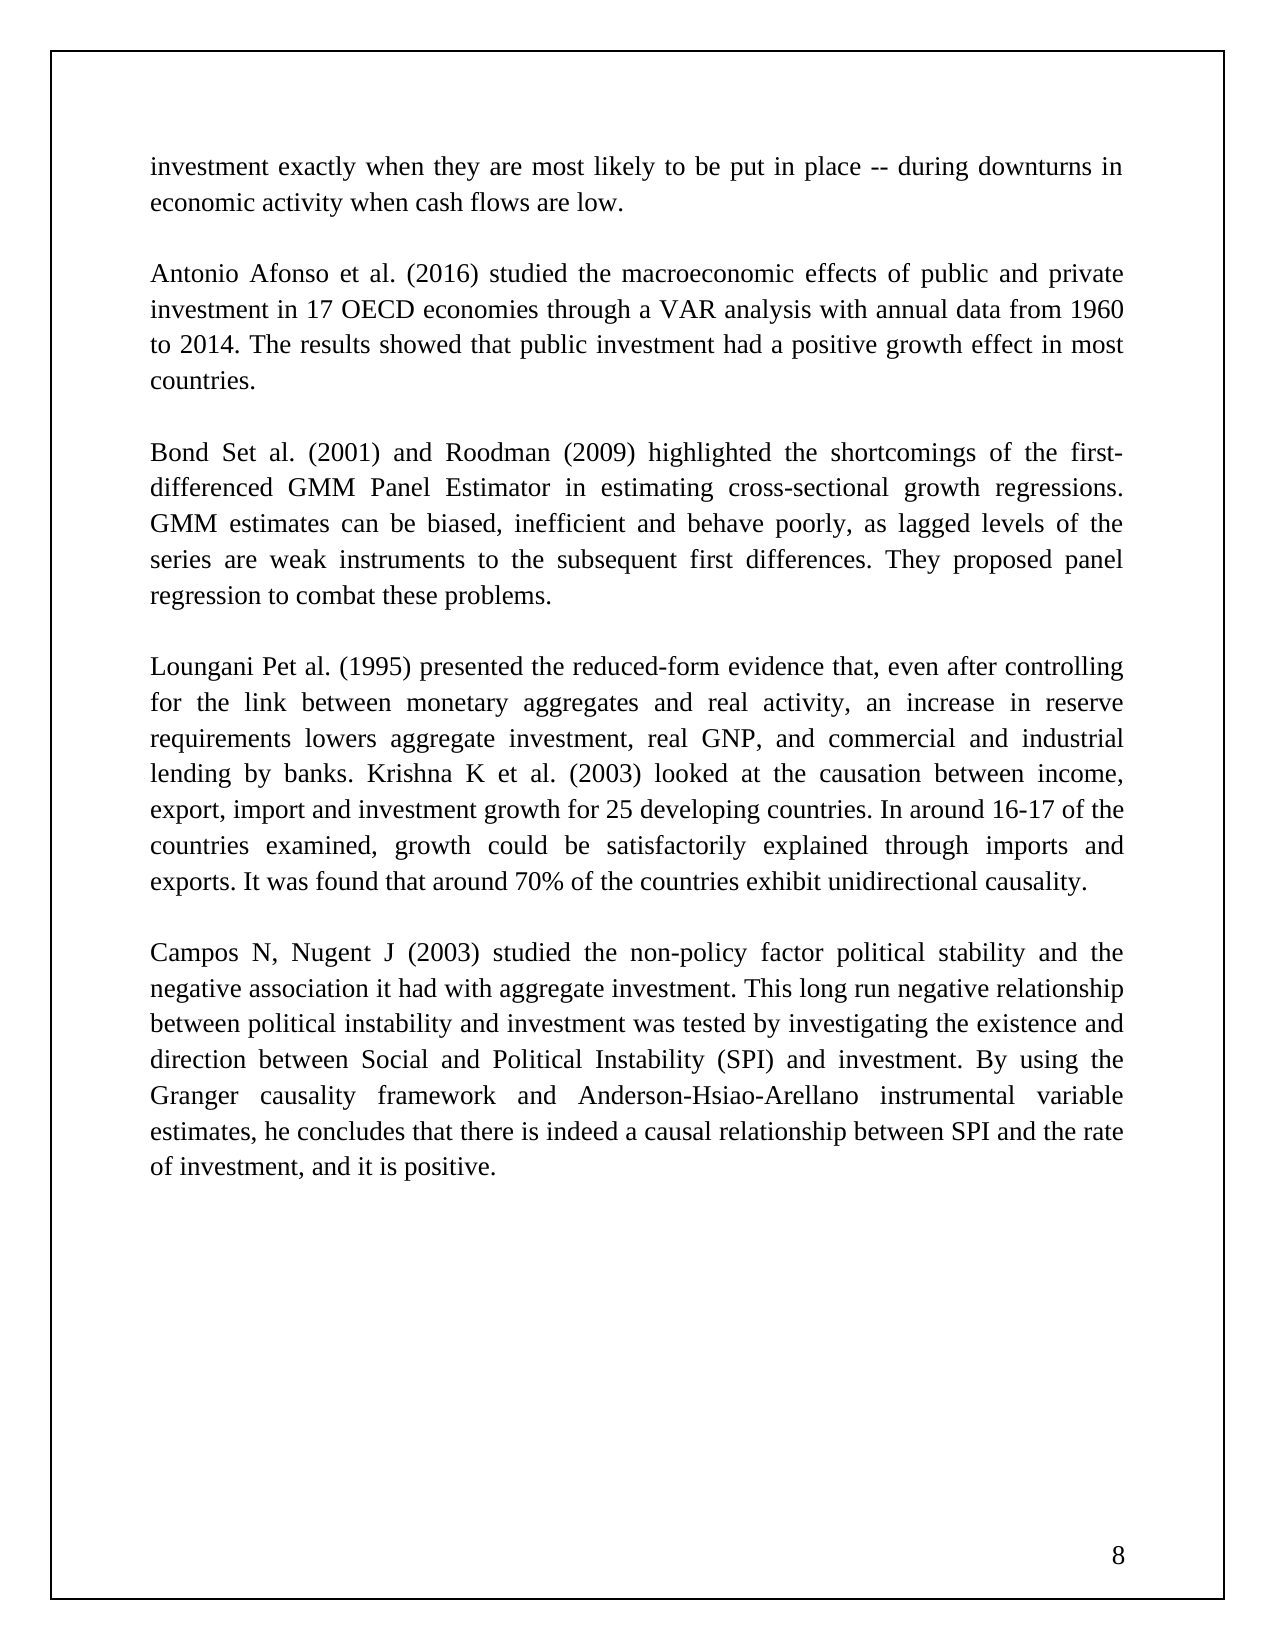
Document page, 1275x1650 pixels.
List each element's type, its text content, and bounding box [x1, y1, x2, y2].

text Loungani Pet al. (1995) presented the reduced-form evidence that, even after controlling for the link between monetary aggregates and real activity, an increase in reserve requirements lowers aggregate investment, real GNP, and commercial and industrial lending by banks. Krishna K et al. (2003) looked at the causation between income, export, import and investment growth for 25 developing countries. In around 16-17 of the countries examined, growth could be satisfactorily explained through imports and exports. It was found that around 70% of the countries exhibit unidirectional causality. [150, 650, 1125, 896]
text Campos N, Nugent J (2003) studied the non-policy factor political stability and the negative association it had with aggregate investment. This long run negative relationship between political instability and investment was tested by investigating the existence and direction between Social and Political Instability (SPI) and investment. By using the Granger causality framework and Anderson-Hsiao-Arellano instrumental variable estimates, he concludes that there is indeed a causal relationship between SPI and the rate of investment, and it is positive. [150, 936, 1125, 1182]
text Antonio Afonso et al. (2016) studied the macroeconomic effects of public and private investment in 17 OECD economies through a VAR analysis with annual data from 1960 to 2014. The results showed that public investment had a positive growth effect in most countries. [150, 257, 1125, 396]
text Bond Set al. (2001) and Roodman (2009) highlighted the shortcomings of the first-differenced GMM Panel Estimator in estimating cross-sectional growth regressions. GMM estimates can be biased, inefficient and behave poorly, as lagged levels of the series are weak instruments to the subsequent first differences. They proposed panel regression to combat these problems. [150, 436, 1125, 610]
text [150, 150, 1125, 217]
